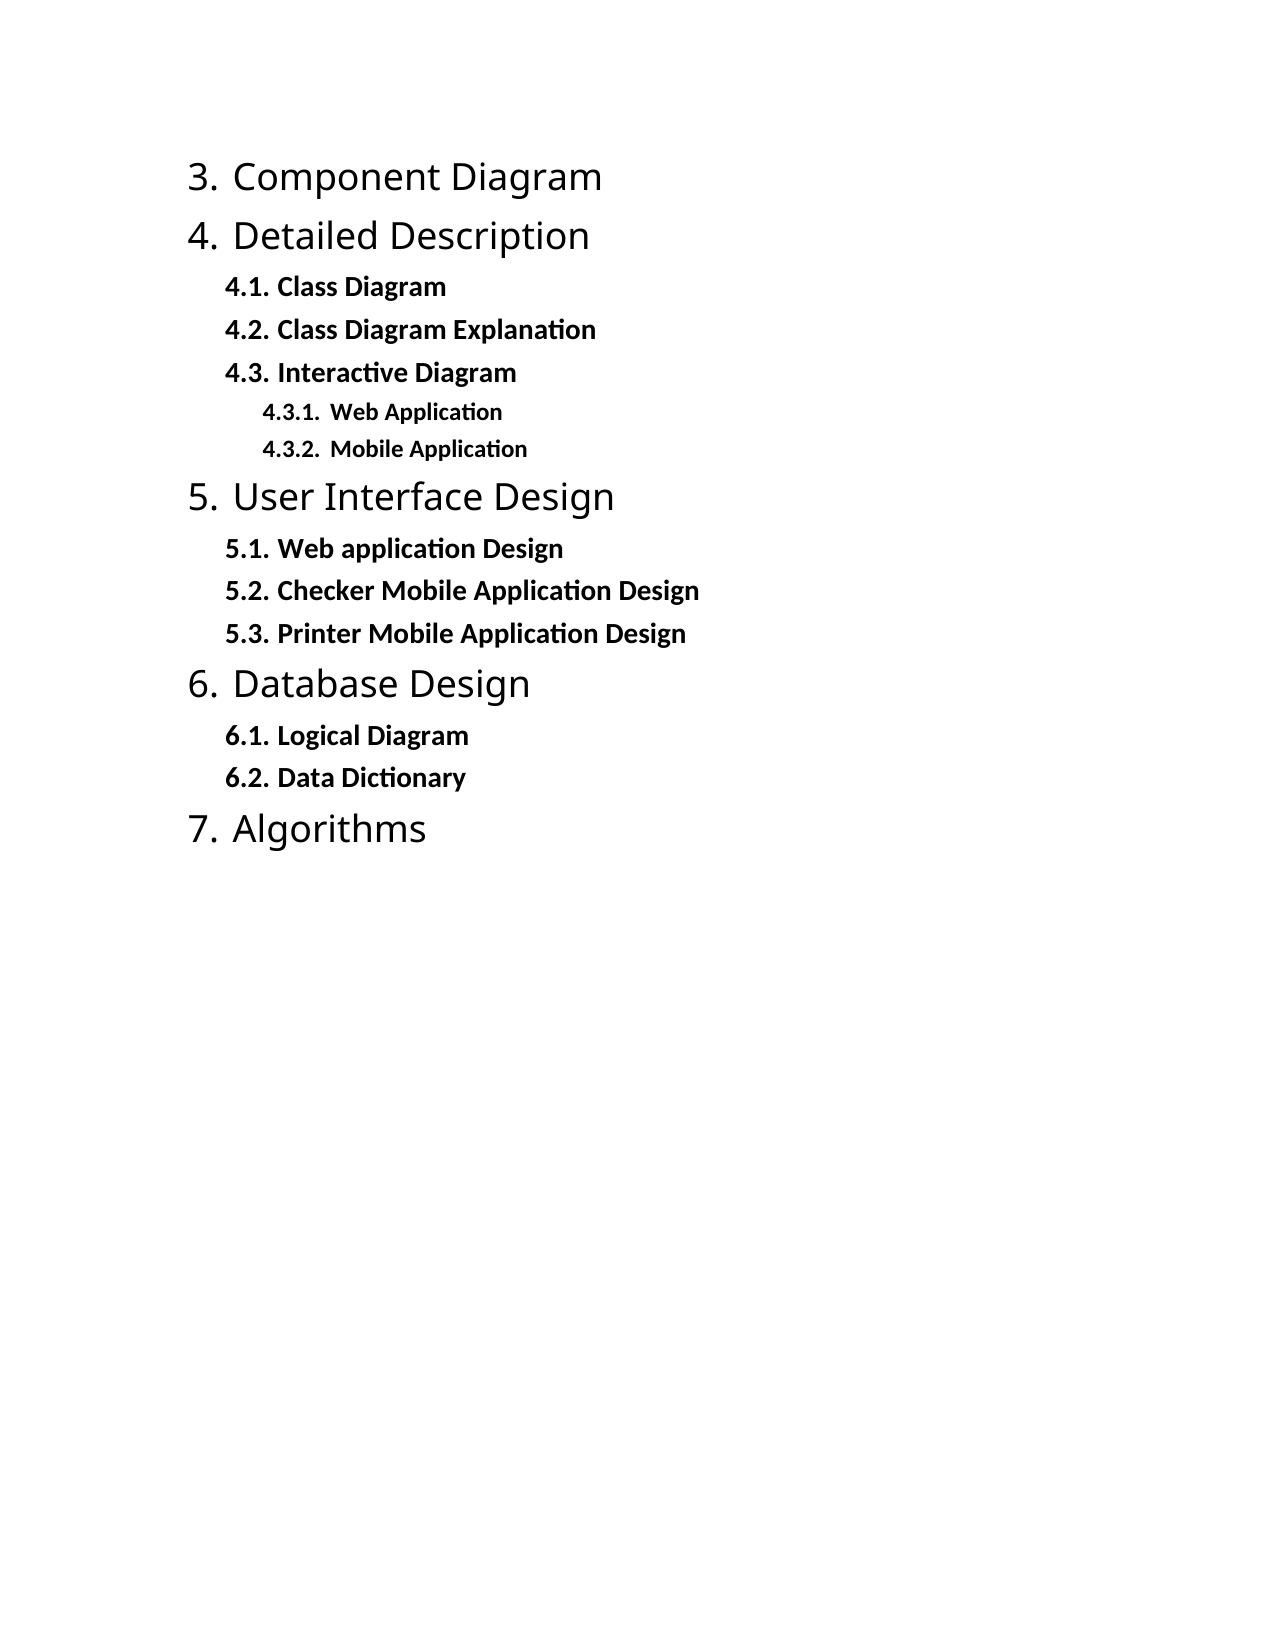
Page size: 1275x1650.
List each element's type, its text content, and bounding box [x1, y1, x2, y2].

subtitle Web Application [262, 396, 1125, 427]
subtitle Logical Diagram [225, 717, 1125, 752]
subtitle Class Diagram Explanation [225, 311, 1125, 347]
subtitle Checker Mobile Application Design [225, 572, 1125, 608]
subtitle Class Diagram [225, 268, 1125, 304]
subtitle Database Design [187, 658, 1125, 709]
subtitle Mobile Application [262, 433, 1125, 464]
subtitle Interactive Diagram [225, 354, 1125, 389]
subtitle Web application Design [225, 530, 1125, 565]
subtitle Data Dictionary [225, 759, 1125, 795]
subtitle Printer Mobile Application Design [225, 615, 1125, 651]
subtitle Component Diagram [187, 150, 1125, 201]
subtitle User Interface Design [187, 471, 1125, 522]
subtitle Detailed Description [187, 209, 1125, 260]
subtitle Algorithms [187, 802, 1125, 853]
